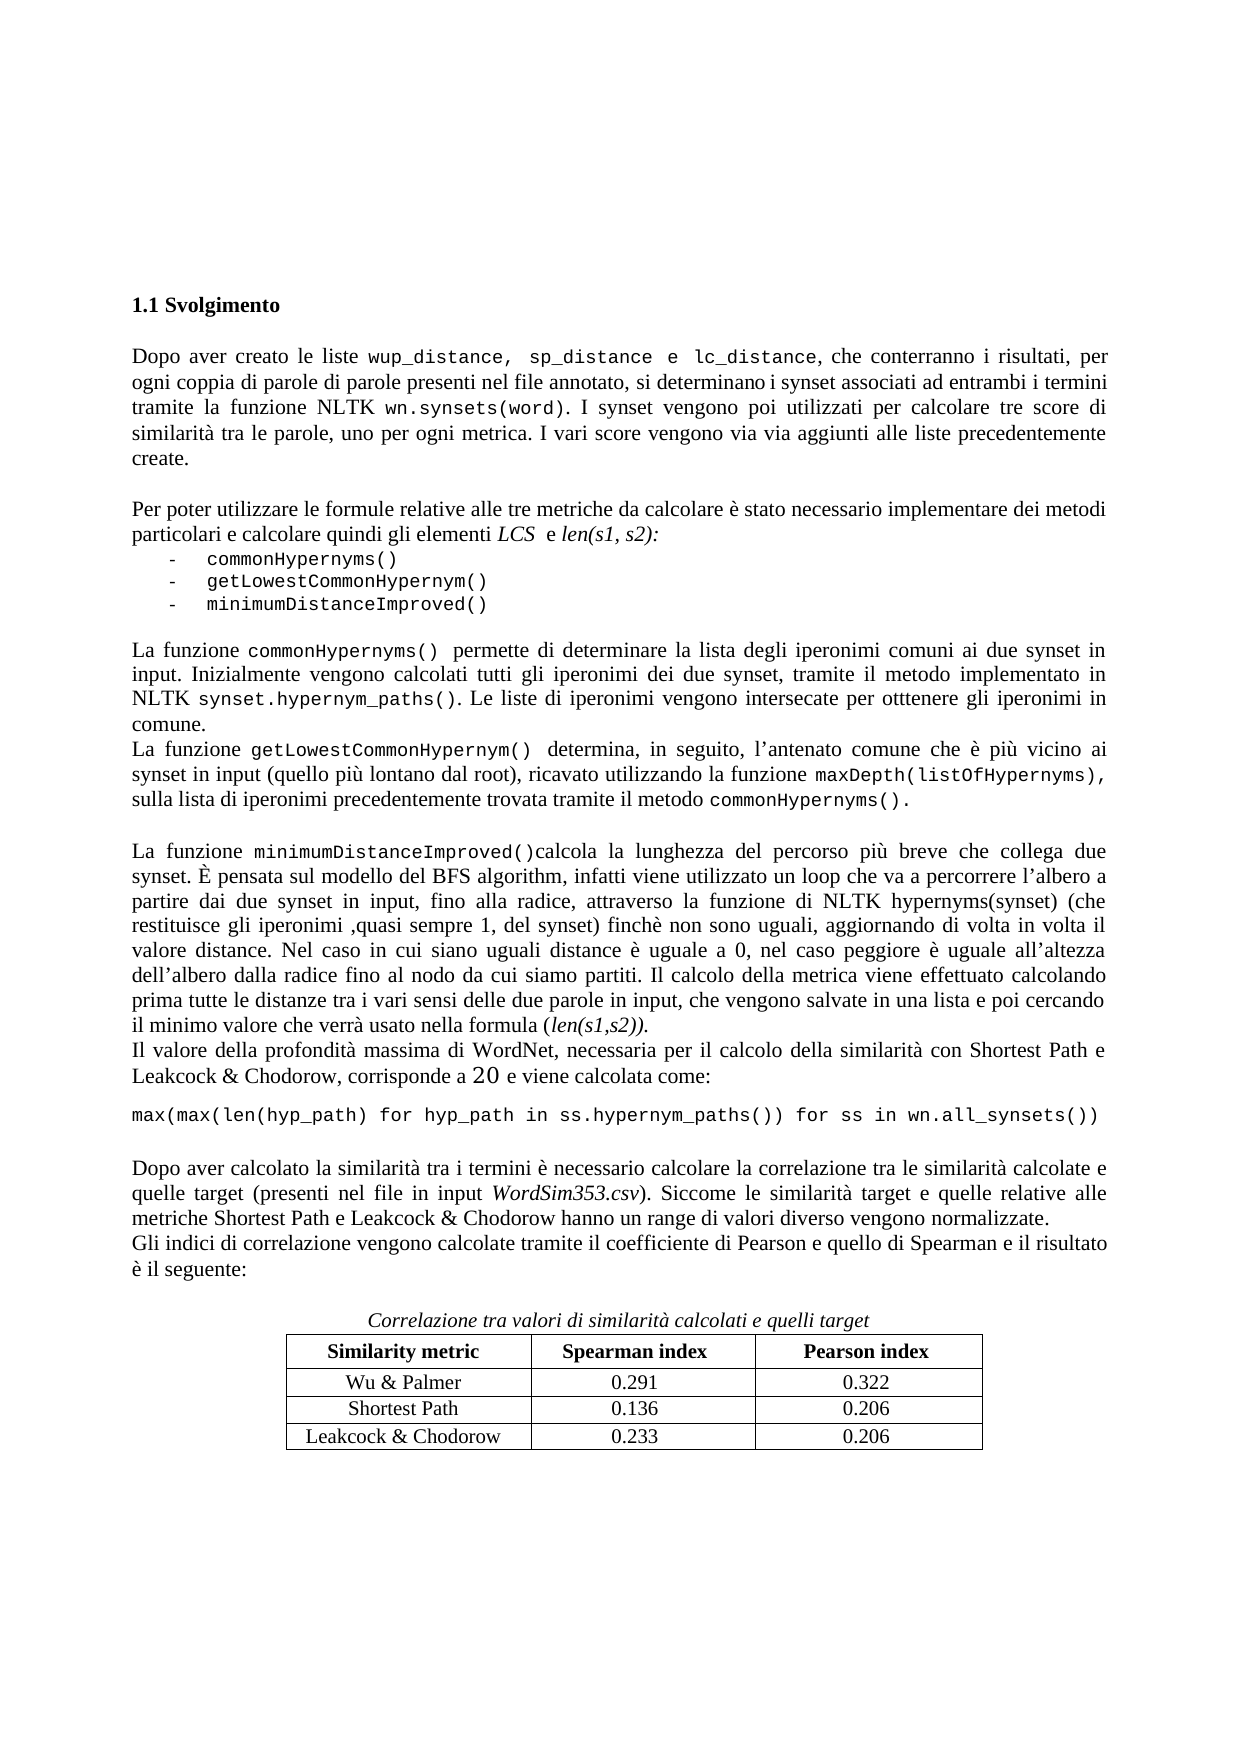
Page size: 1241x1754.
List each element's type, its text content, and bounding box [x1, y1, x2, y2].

table_cell Shortest Path [287, 1397, 531, 1423]
table_header Pearson index [756, 1335, 982, 1367]
table_header Similarity metric [287, 1335, 531, 1367]
table_cell 0.136 [532, 1397, 755, 1423]
table_cell 0.206 [756, 1397, 982, 1423]
table_cell 0.233 [532, 1424, 755, 1449]
table_cell Wu & Palmer [287, 1369, 531, 1396]
table_cell 0.206 [756, 1424, 982, 1449]
text Dopo aver creato le liste wup_distance, sp_distance e lc_distance, che conterranno i risultati, per ogni coppia di parole di parole presenti nel file annotato, si determinano i synset associati ad entrambi i termini tramite la funzione NLTK wn.synsets(word). I synset vengono poi utilizzati per calcolare tre score di similarità tra le parole, uno per ogni metrica. I vari score vengono via via aggiunti alle liste precedentemente create. [132, 343, 1108, 471]
table_cell 0.322 [756, 1369, 982, 1396]
text Gli indici di correlazione vengono calcolate tramite il coefficiente di Pearson e quello di Spearman e il risultato è il seguente: [132, 1230, 1107, 1281]
table_cell 0.291 [532, 1369, 755, 1396]
text Dopo aver calcolato la similarità tra i termini è necessario calcolare la correlazione tra le similarità calcolate e quelle target (presenti nel file in input WordSim353.csv). Siccome le similarità target e quelle relative alle metriche Shortest Path e Leakcock & Chodorow hanno un range di valori diverso vengono normalizzate. [132, 1155, 1107, 1230]
text Correlazione tra valori di similarità calcolati e quelli target [193, 1307, 1046, 1332]
list minimumDistanceImproved() [169, 592, 1122, 614]
table_cell Leakcock & Chodorow [287, 1424, 531, 1449]
text La funzione minimumDistanceImproved()calcola la lunghezza del percorso più breve che collega due synset. È pensata sul modello del BFS algorithm, infatti viene utilizzato un loop che va a percorrere l’albero a partire dai due synset in input, fino alla radice, attraverso la funzione di NLTK hypernyms(synset) (che restituisce gli iperonimi ,quasi sempre 1, del synset) finchè non sono uguali, aggiornando di volta in volta il valore distance. Nel caso in cui siano uguali distance è uguale a 0, nel caso peggiore è uguale all’altezza dell’albero dalla radice fino al nodo da cui siamo partiti. Il calcolo della metrica viene effettuato calcolando prima tutte le distanze tra i vari sensi delle due parole in input, che vengono salvate in una lista e poi cercando il minimo valore che verrà usato nella formula (len(s1,s2)). [132, 838, 1108, 1037]
text La funzione getLowestCommonHypernym() determina, in seguito, l’antenato comune che è più vicino ai synset in input (quello più lontano dal root), ricavato utilizzando la funzione maxDepth(listOfHypernyms), sulla lista di iperonimi precedentemente trovata tramite il metodo commonHypernyms(). [132, 737, 1108, 812]
list Svolgimento [132, 294, 1122, 317]
table_header Spearman index [532, 1335, 755, 1367]
text Per poter utilizzare le formule relative alle tre metriche da calcolare è stato necessario implementare dei metodi particolari e calcolare quindi gli elementi LCS e len(s1, s2): [132, 496, 1107, 546]
text max(max(len(hyp_path) for hyp_path in ss.hypernym_paths()) for ss in wn.all_synsets()) [132, 1106, 1122, 1127]
text Il valore della profondità massima di WordNet, necessaria per il calcolo della similarità con Shortest Path e Leakcock & Chodorow, corrisponde a 20 e viene calcolata come: [132, 1037, 1108, 1088]
text La funzione commonHypernyms() permette di determinare la lista degli iperonimi comuni ai due synset in input. Inizialmente vengono calcolati tutti gli iperonimi dei due synset, tramite il metodo implementato in NLTK synset.hypernym_paths(). Le liste di iperonimi vengono intersecate per otttenere gli iperonimi in comune. [132, 637, 1107, 736]
list getLowestCommonHypernym() [169, 569, 1122, 592]
list commonHypernyms() [169, 547, 1122, 569]
